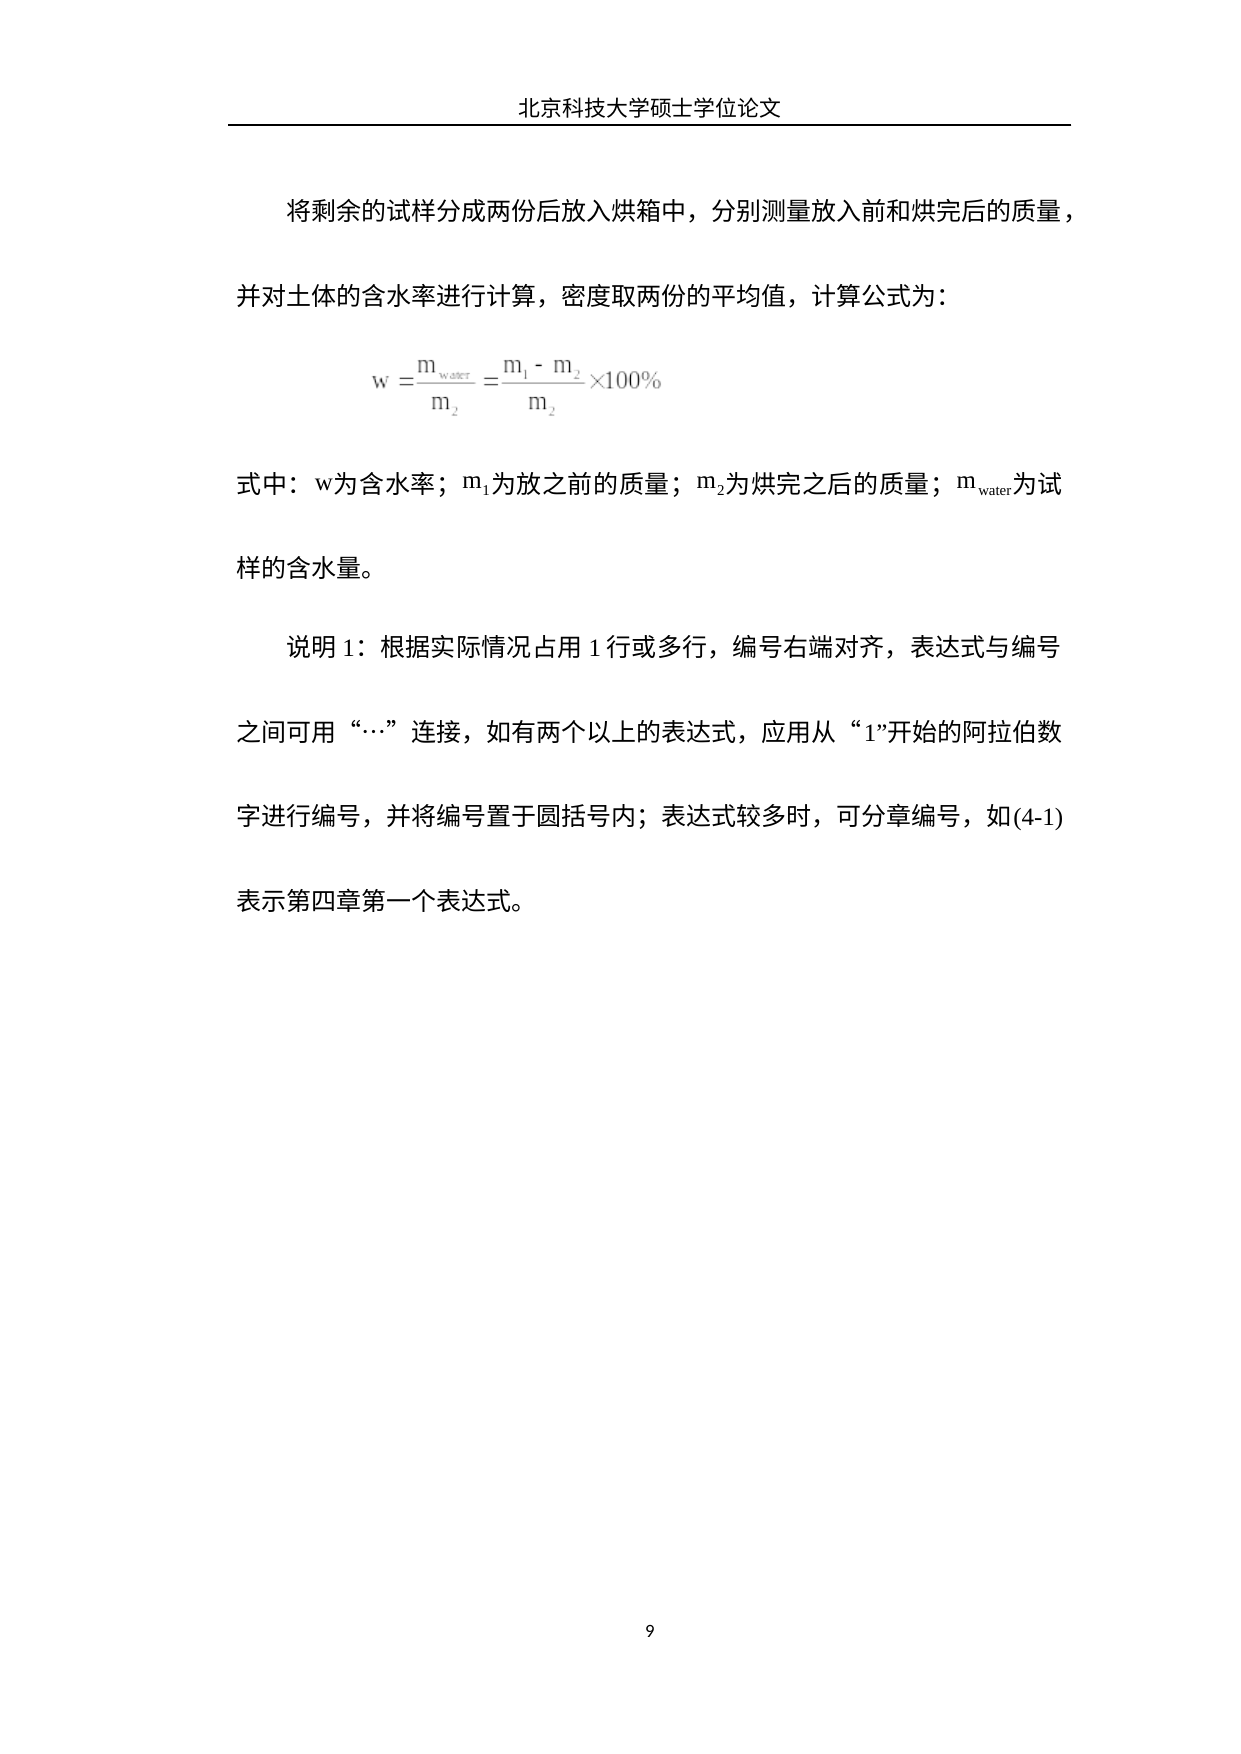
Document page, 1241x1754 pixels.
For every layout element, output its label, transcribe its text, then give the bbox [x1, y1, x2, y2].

text (4-1) [236, 341, 1063, 438]
text 说明1：根据实际情况占用1行或多行，编号右端对齐，表达式与编号之间可用“…”连接，如有两个以上的表达式，应用从“1”开始的阿拉伯数字进行编号，并将编号置于圆括号内；表达式较多时，可分章编号，如(4-1)表示第四章第一个表达式。 [236, 613, 1063, 932]
text 式中：为含水率；为放之前的质量；为烘完之后的质量；为试样的含水量。 [236, 450, 1063, 599]
text 将剩余的试样分成两份后放入烘箱中，分别测量放入前和烘完后的质量，并对土体的含水率进行计算，密度取两份的平均值，计算公式为： [236, 177, 1063, 327]
